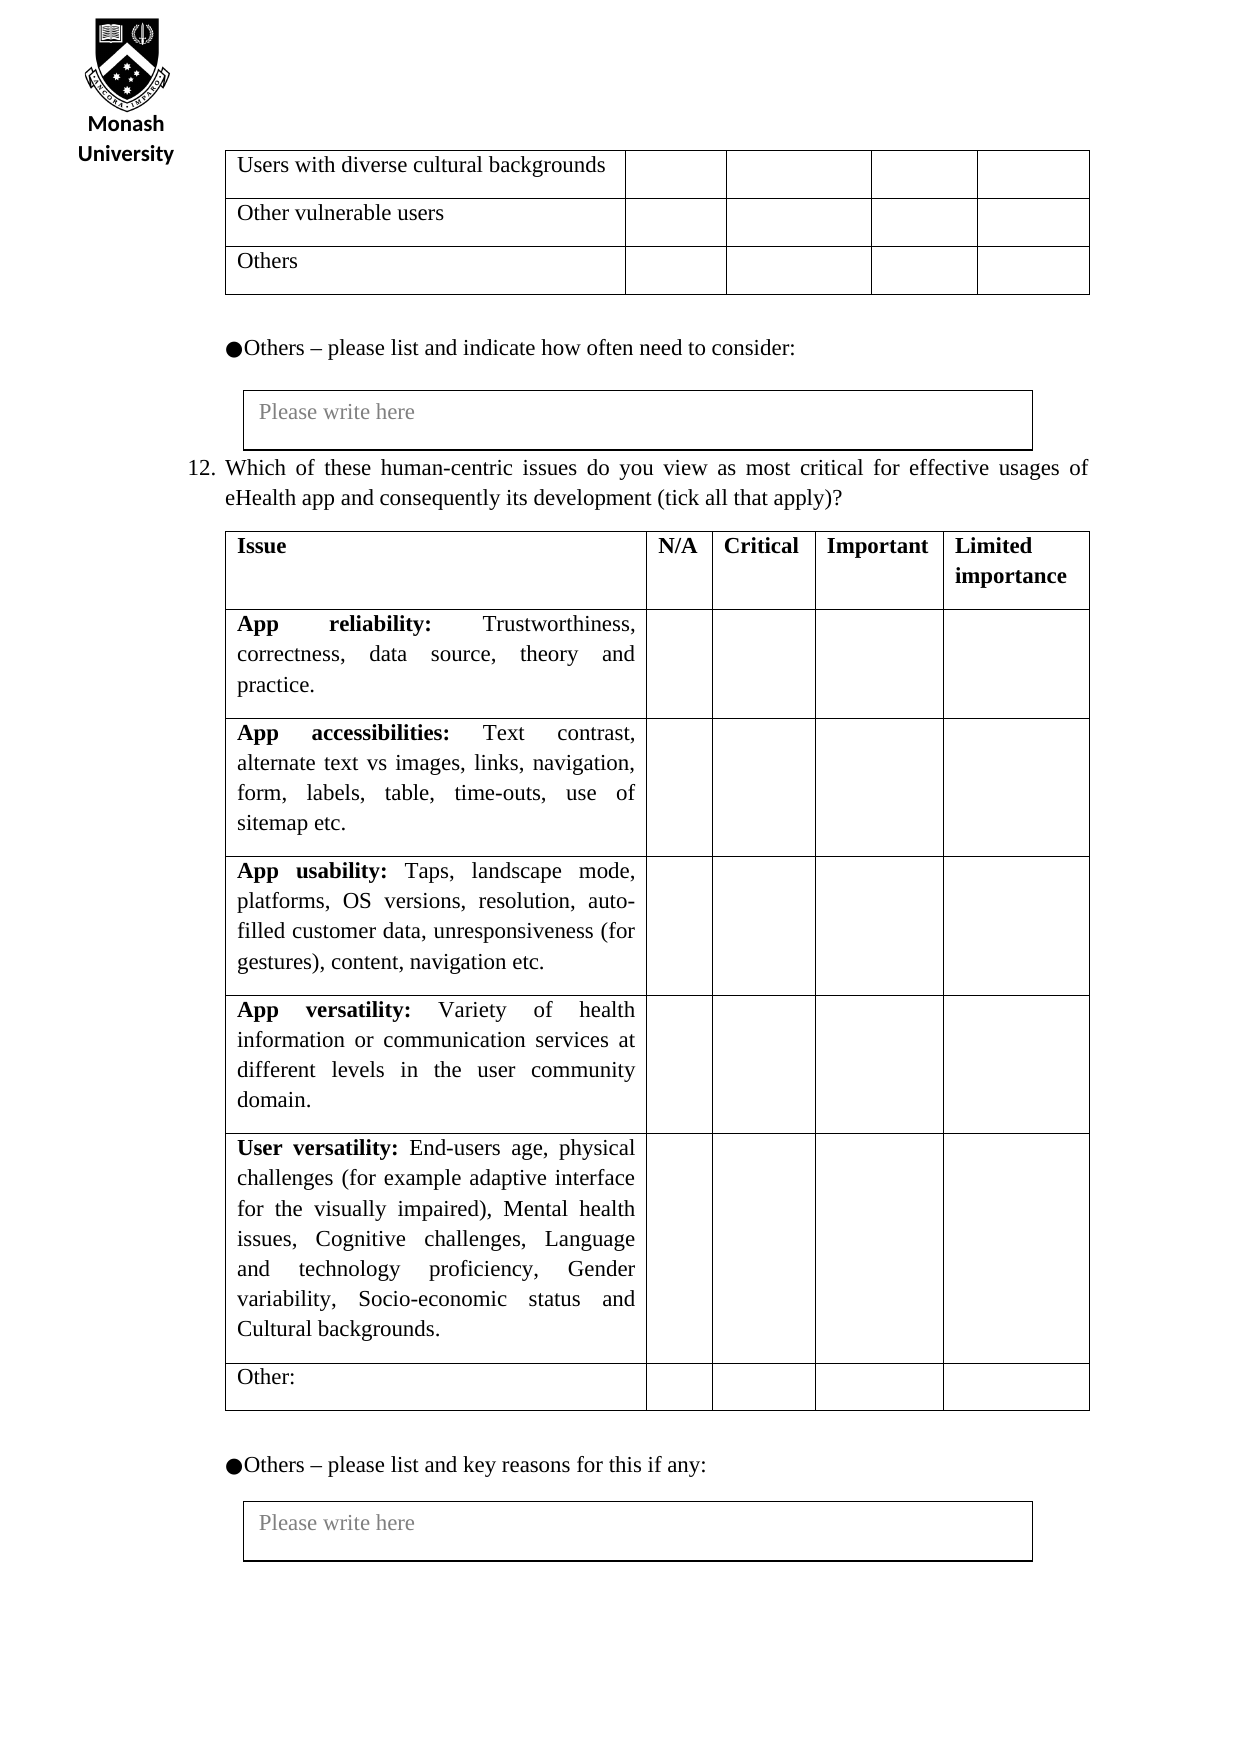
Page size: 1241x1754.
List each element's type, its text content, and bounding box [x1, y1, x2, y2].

list Others – please list and key reasons for this if any: [225, 1442, 1090, 1484]
table_cell [872, 151, 977, 198]
table_cell [944, 857, 1089, 995]
table_cell [713, 1364, 815, 1410]
table_cell [978, 151, 1089, 198]
table_cell App versatility: Variety of health information or communication services at different levels in the user community domain. [226, 996, 646, 1133]
table_header Issue [226, 532, 646, 609]
table_cell [816, 1364, 943, 1410]
table_cell [872, 247, 977, 294]
table_cell [944, 1134, 1089, 1362]
table_cell [872, 199, 977, 246]
table_cell App accessibilities: Text contrast, alternate text vs images, links, navigation, form, labels, table, time-outs, use of sitemap etc. [226, 719, 646, 856]
table_cell [978, 199, 1089, 246]
picture [84, 18, 187, 121]
table_cell [713, 857, 815, 995]
table_cell App reliability: Trustworthiness, correctness, data source, theory and practice. [226, 610, 646, 718]
table_cell [647, 857, 712, 995]
table_cell [727, 199, 871, 246]
table_cell [816, 996, 943, 1133]
table_cell [944, 1364, 1089, 1410]
table_cell [978, 247, 1089, 294]
table_cell Other vulnerable users [226, 199, 625, 246]
table_cell Users with diverse cultural backgrounds [226, 151, 625, 198]
table_cell [713, 1134, 815, 1362]
table_cell [944, 719, 1089, 856]
table_cell Others [226, 247, 625, 294]
table_header N/A [647, 532, 712, 609]
table_cell User versatility: End-users age, physical challenges (for example adaptive interface for the visually impaired), Mental health issues, Cognitive challenges, Language and technology proficiency, Gender variability, Socio-economic status and Cultural backgrounds. [226, 1134, 646, 1362]
table_cell [626, 199, 726, 246]
table_header Critical [713, 532, 815, 609]
table_cell [647, 610, 712, 718]
table_cell [816, 719, 943, 856]
table_header Limited importance [944, 532, 1089, 609]
list Others – please list and indicate how often need to consider: [225, 325, 1090, 368]
table_header Important [816, 532, 943, 609]
table_cell [944, 610, 1089, 718]
table_cell [647, 719, 712, 856]
table_cell [647, 1364, 712, 1410]
table_cell App usability: Taps, landscape mode, platforms, OS versions, resolution, auto-filled customer data, unresponsiveness (for gestures), content, navigation etc. [226, 857, 646, 995]
table_cell [713, 610, 815, 718]
table_cell [816, 1134, 943, 1362]
table_cell [816, 610, 943, 718]
table_cell [944, 996, 1089, 1133]
table_cell [647, 996, 712, 1133]
table_cell [727, 247, 871, 294]
table_cell [626, 151, 726, 198]
list Which of these human-centric issues do you view as most critical for effective usages of eHealth app and consequently its development (tick all that apply)? [187, 454, 1090, 511]
table_cell [647, 1134, 712, 1362]
table_cell [626, 247, 726, 294]
table_cell [816, 857, 943, 995]
table_cell [727, 151, 871, 198]
table_cell Other: [226, 1364, 646, 1410]
table_cell [713, 719, 815, 856]
table_cell [713, 996, 815, 1133]
